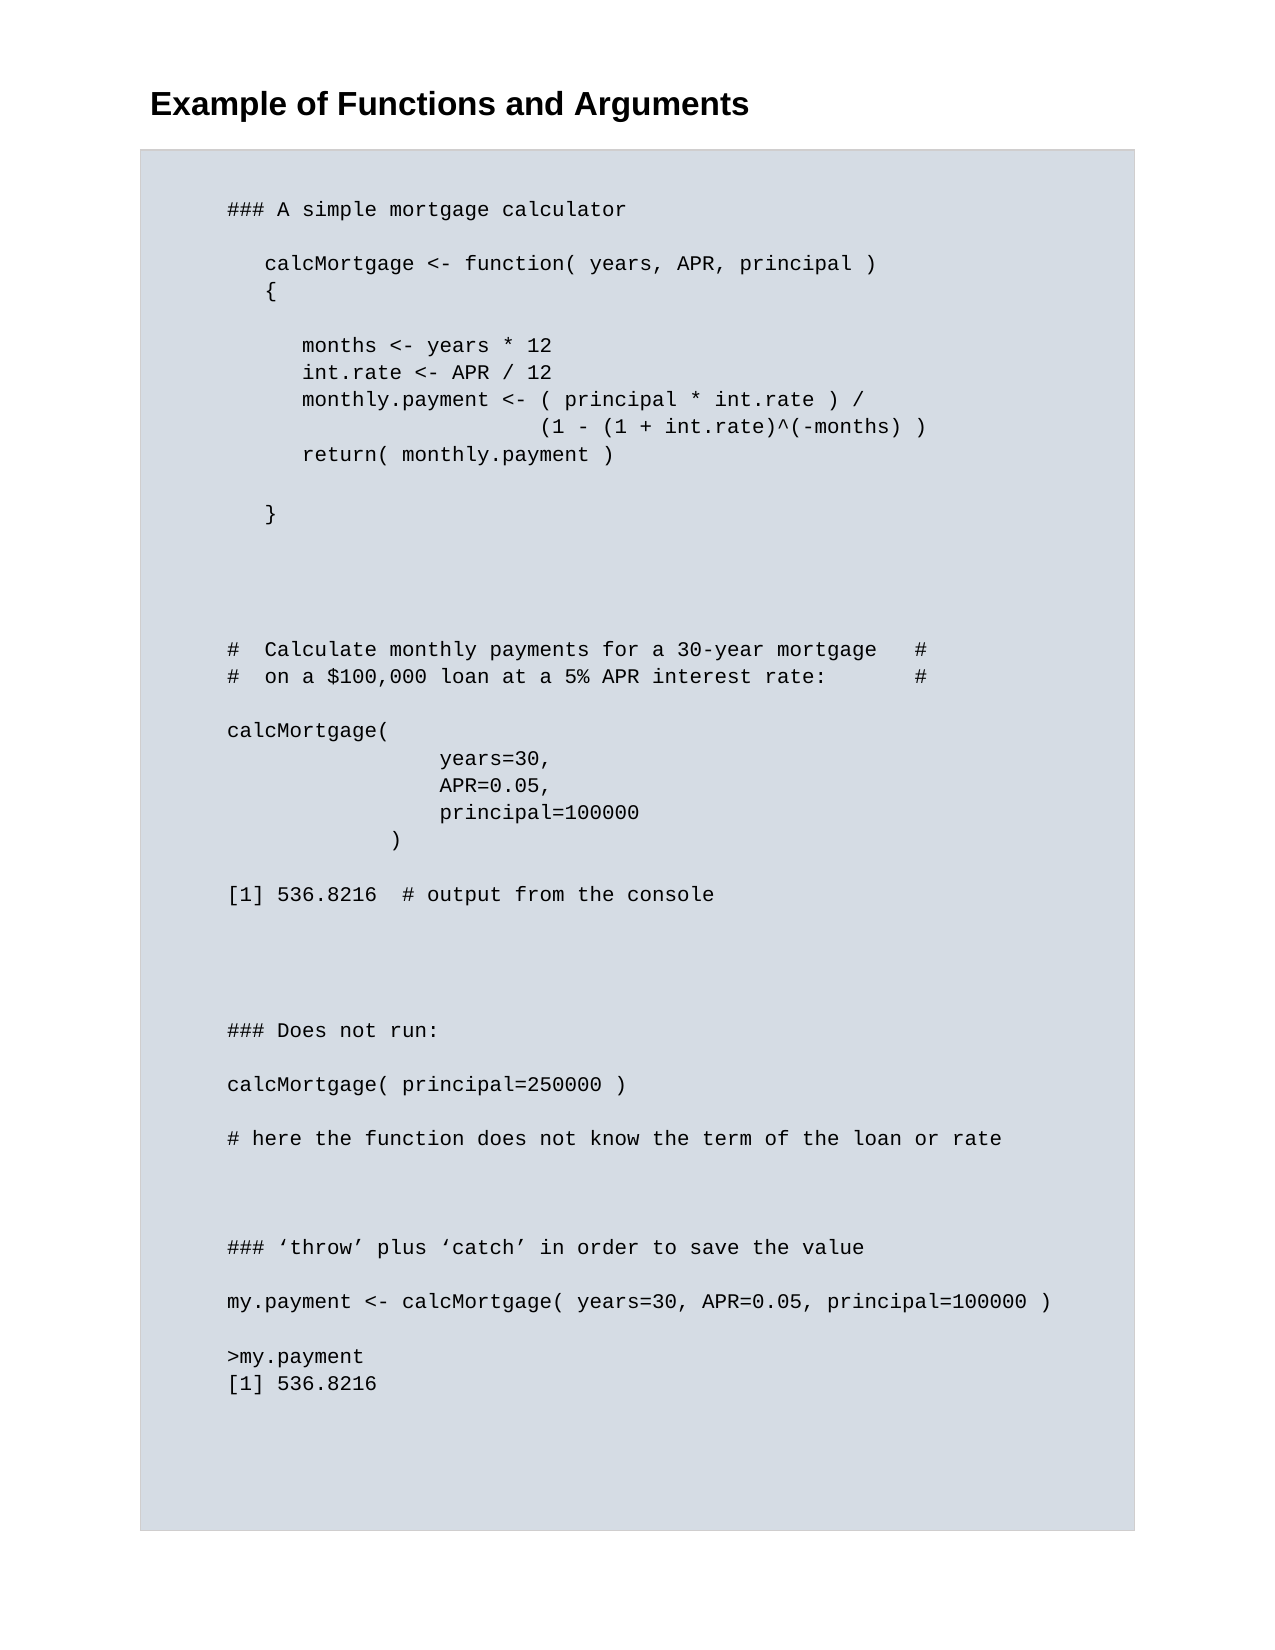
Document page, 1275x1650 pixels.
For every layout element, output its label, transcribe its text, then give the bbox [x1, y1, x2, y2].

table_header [141, 151, 1134, 1530]
text Example of Functions and Arguments [150, 84, 1125, 123]
